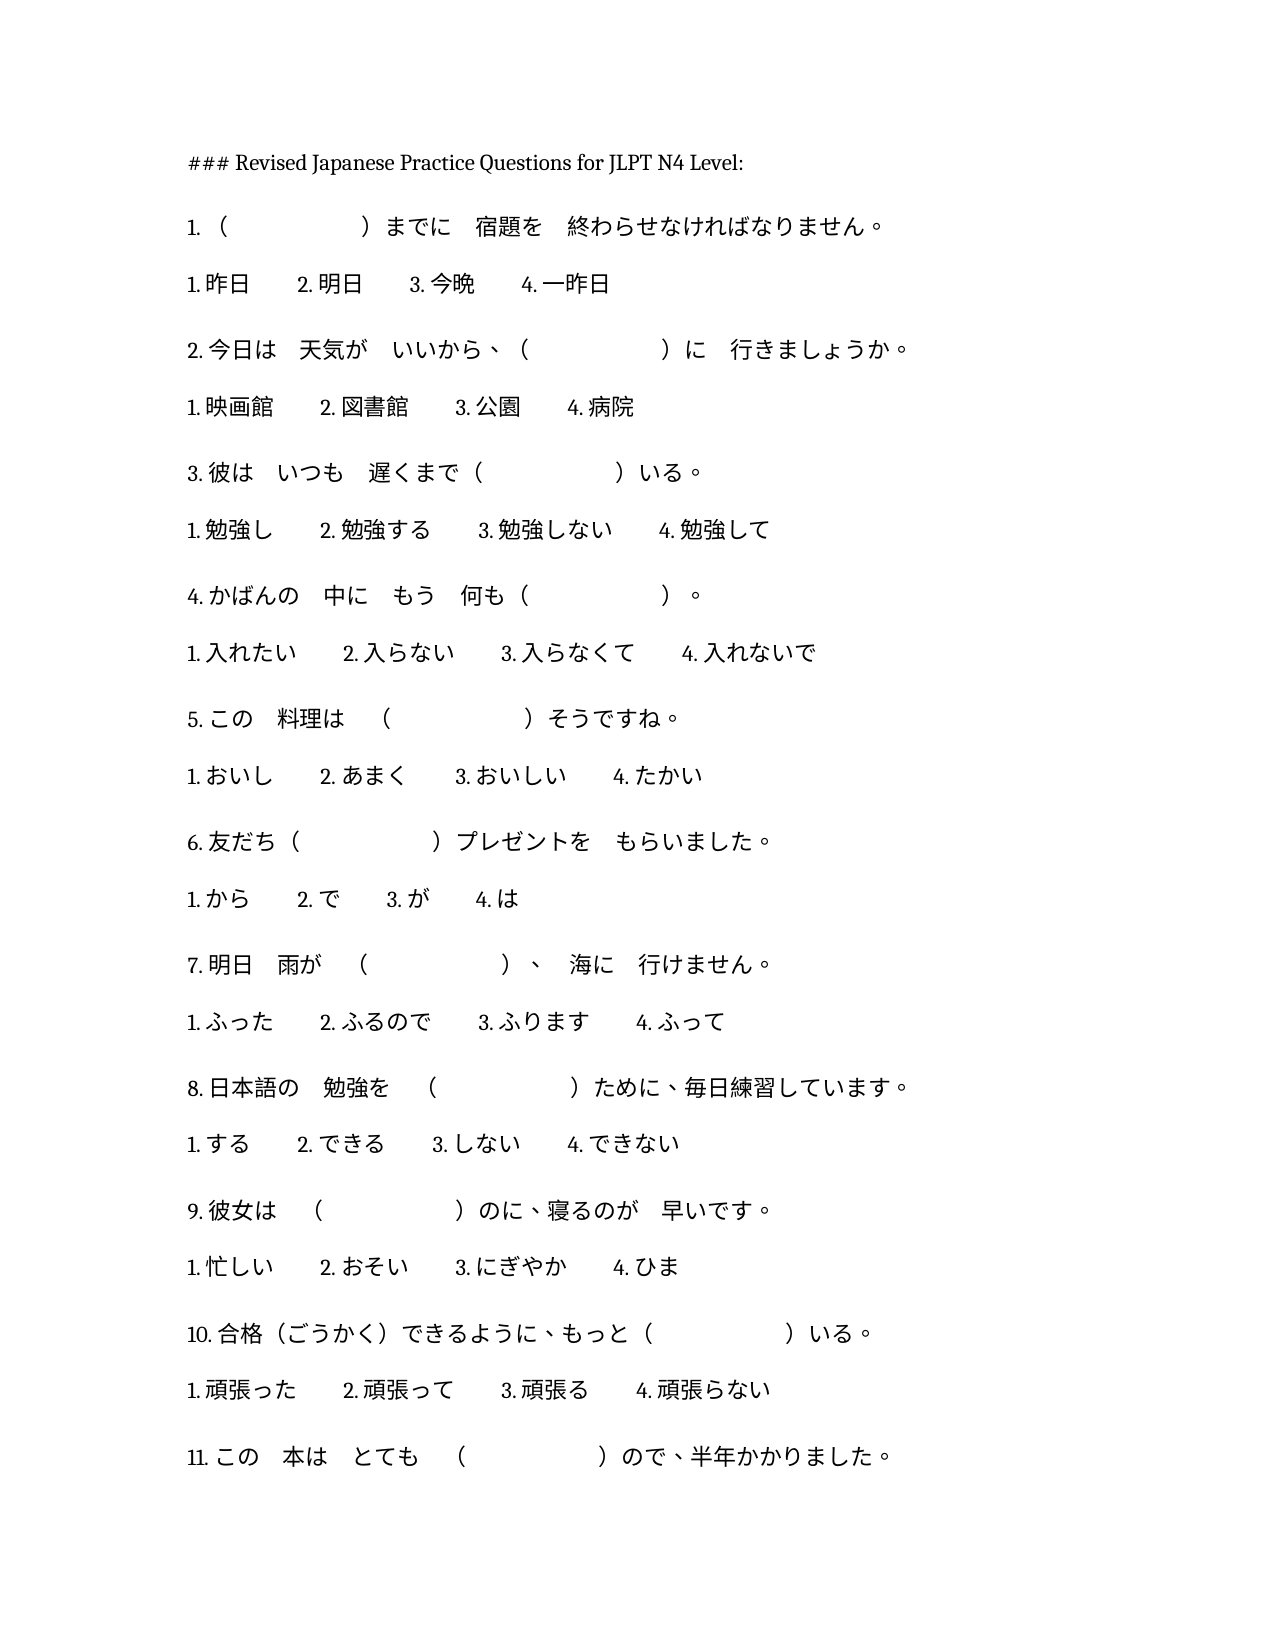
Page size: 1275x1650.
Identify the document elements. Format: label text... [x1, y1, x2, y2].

text ### Revised Japanese Practice Questions for JLPT N4 Level: 1. （ ）までに 宿題を 終わらせなければなりません。 [187, 150, 1087, 242]
text 1. 勉強し 2. 勉強する 3. 勉強しない 4. 勉強して 4. かばんの 中に もう 何も（ ）。 [187, 514, 1087, 611]
text 1. 忙しい 2. おそい 3. にぎやか 4. ひま 10. 合格（ごうかく）できるように、もっと（ ）いる。 [187, 1251, 1087, 1349]
text 1. から 2. で 3. が 4. は 7. 明日 雨が （ ）、 海に 行けません。 [187, 883, 1087, 980]
text 1. ふった 2. ふるので 3. ふります 4. ふって 8. 日本語の 勉強を （ ）ために、毎日練習しています。 [187, 1006, 1087, 1103]
text 1. おいし 2. あまく 3. おいしい 4. たかい 6. 友だち（ ）プレゼントを もらいました。 [187, 760, 1087, 857]
text 1. 入れたい 2. 入らない 3. 入らなくて 4. 入れないで 5. この 料理は （ ）そうですね。 [187, 637, 1087, 734]
text 1. 映画館 2. 図書館 3. 公園 4. 病院 3. 彼は いつも 遅くまで（ ）いる。 [187, 391, 1087, 488]
text 1. 昨日 2. 明日 3. 今晩 4. 一昨日 2. 今日は 天気が いいから、（ ）に 行きましょうか。 [187, 268, 1087, 365]
text 1. する 2. できる 3. しない 4. できない 9. 彼女は （ ）のに、寝るのが 早いです。 [187, 1128, 1087, 1226]
text 1. 頑張った 2. 頑張って 3. 頑張る 4. 頑張らない 11. この 本は とても （ ）ので、半年かかりました。 [187, 1374, 1087, 1472]
